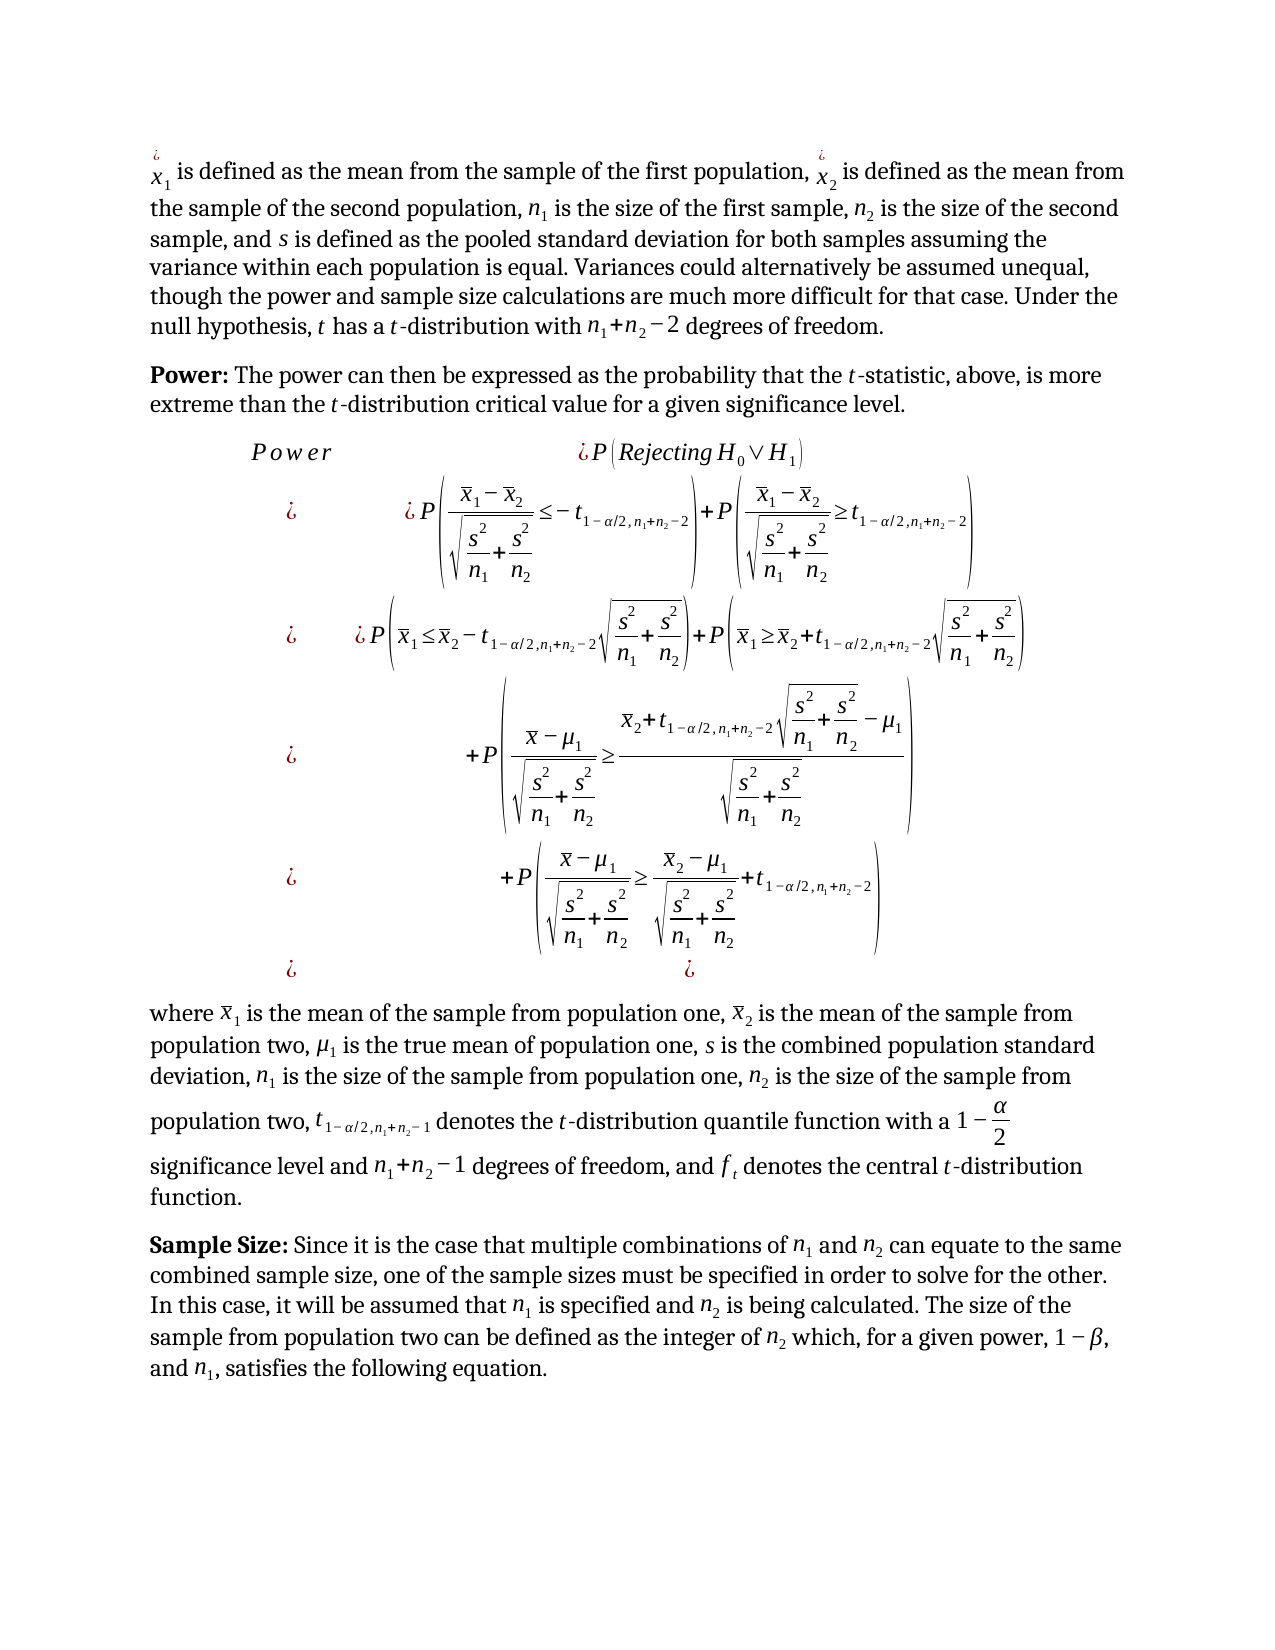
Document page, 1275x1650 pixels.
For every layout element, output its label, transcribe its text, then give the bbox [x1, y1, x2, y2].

text where is the mean of the sample from population one, is the mean of the sample from population two, is the true mean of population one, is the combined population standard deviation, is the size of the sample from population one, is the size of the sample from population two, denotes the -distribution quantile function with a significance level and degrees of freedom, and denotes the central -distribution function. [150, 998, 1125, 1211]
text is defined as the mean from the sample of the first population, is defined as the mean from the sample of the second population, is the size of the first sample, is the size of the second sample, and is defined as the pooled standard deviation for both samples assuming the variance within each population is equal. Variances could alternatively be assumed unequal, though the power and sample size calculations are much more difficult for that case. Under the null hypothesis, has a -distribution with degrees of freedom. [150, 150, 1125, 342]
text Power: The power can then be expressed as the probability that the -statistic, above, is more extreme than the -distribution critical value for a given significance level. [150, 361, 1125, 418]
text Sample Size: Since it is the case that multiple combinations of and can equate to the same combined sample size, one of the sample sizes must be specified in order to solve for the other. In this case, it will be assumed that is specified and is being calculated. The size of the sample from population two can be defined as the integer of which, for a given power, , and , satisfies the following equation. [150, 1230, 1125, 1384]
